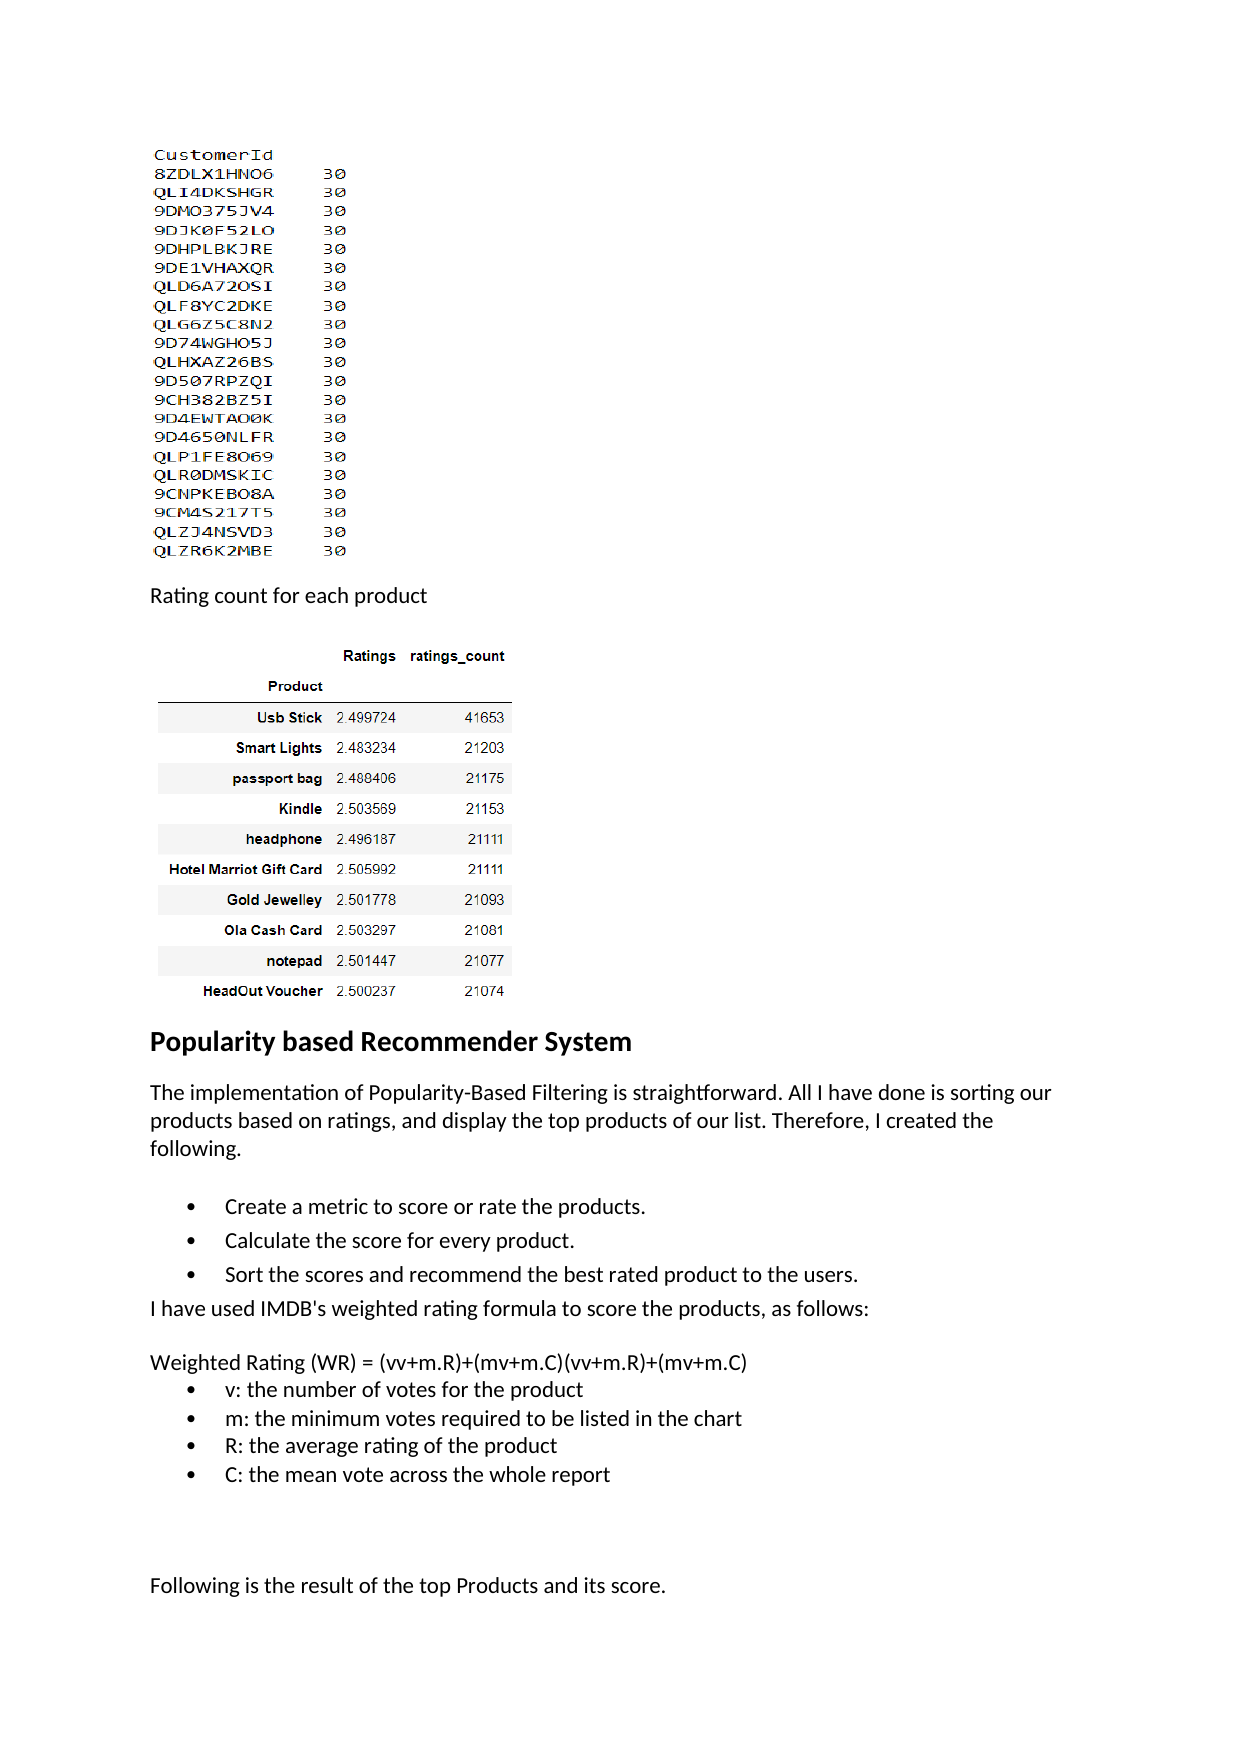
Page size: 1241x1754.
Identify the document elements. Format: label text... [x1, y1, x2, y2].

list Sort the scores and recommend the best rated product to the users. [187, 1260, 1090, 1288]
list m: the minimum votes required to be listed in the chart [187, 1404, 1090, 1432]
text Rating count for each product [150, 581, 1090, 609]
text I have used IMDB's weighted rating formula to score the products, as follows: [150, 1294, 1090, 1323]
picture [150, 628, 515, 1005]
picture [150, 150, 353, 563]
list R: the average rating of the product [187, 1432, 1090, 1460]
list Calculate the score for every product. [187, 1226, 1090, 1254]
text The implementation of Popularity-Based Filtering is straightforward. All I have done is sorting our products based on ratings, and display the top products of our list. Therefore, I created the following. [150, 1078, 1090, 1163]
text Popularity based Recommender System [150, 1023, 1090, 1059]
list Create a metric to score or rate the products. [187, 1192, 1090, 1220]
text Weighted Rating (WR) = (vv+m.R)+(mv+m.C)(vv+m.R)+(mv+m.C) [150, 1348, 1090, 1376]
text Following is the result of the top Products and its score. [150, 1571, 1090, 1599]
list v: the number of votes for the product [187, 1376, 1090, 1404]
list C: the mean vote across the whole report [187, 1460, 1090, 1488]
